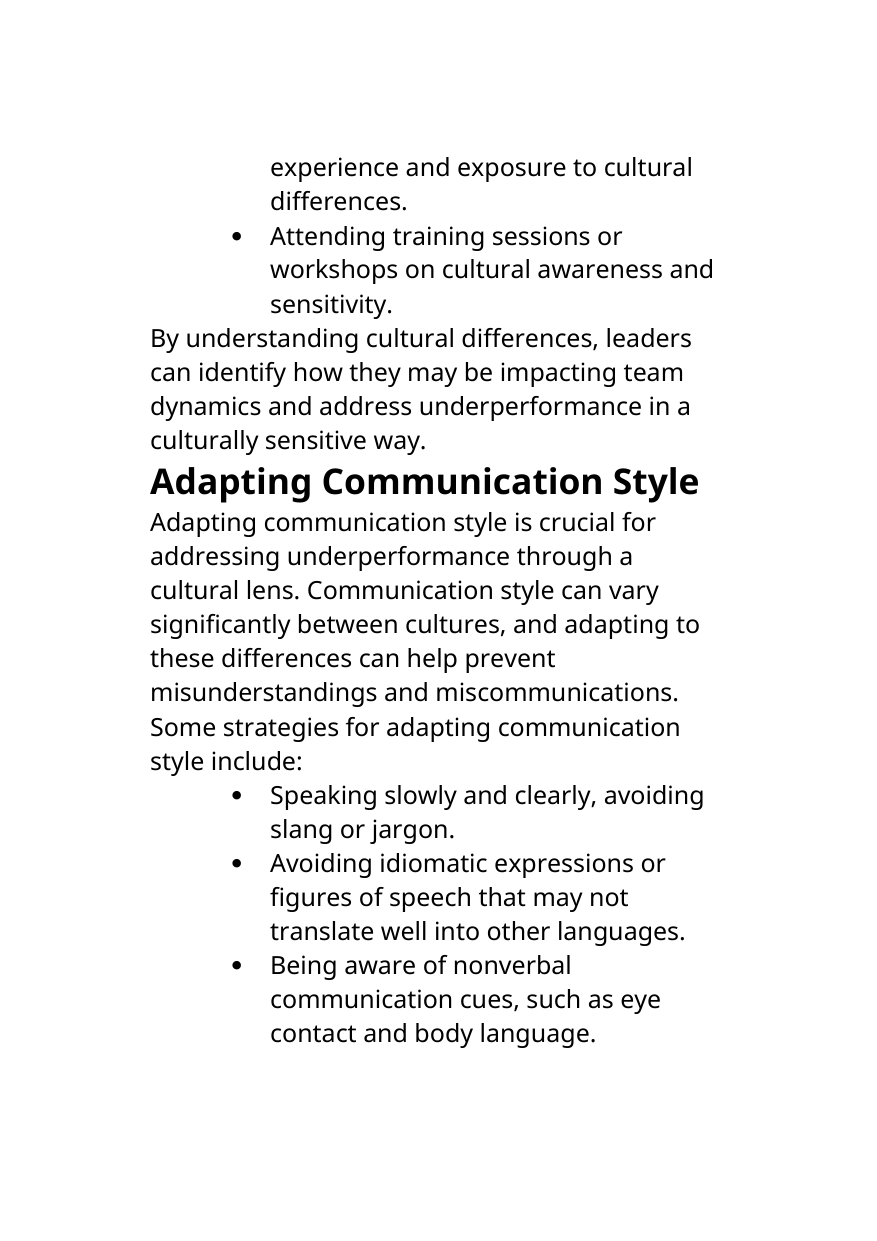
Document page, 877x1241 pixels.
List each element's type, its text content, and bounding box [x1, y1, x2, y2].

text Adapting communication style is crucial for addressing underperformance through a cultural lens. Communication style can vary significantly between cultures, and adapting to these differences can help prevent misunderstandings and miscommunications. [150, 505, 727, 709]
list Speaking slowly and clearly, avoiding slang or jargon. [232, 777, 727, 845]
list Avoiding idiomatic expressions or figures of speech that may not translate well into other languages. [232, 845, 727, 948]
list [232, 150, 727, 218]
subtitle Adapting Communication Style [150, 457, 727, 505]
text Some strategies for adapting communication style include: [150, 709, 727, 777]
text By understanding cultural differences, leaders can identify how they may be impacting team dynamics and address underperformance in a culturally sensitive way. [150, 320, 727, 457]
list Being aware of nonverbal communication cues, such as eye contact and body language. [232, 948, 727, 1050]
list Attending training sessions or workshops on cultural awareness and sensitivity. [232, 218, 727, 320]
